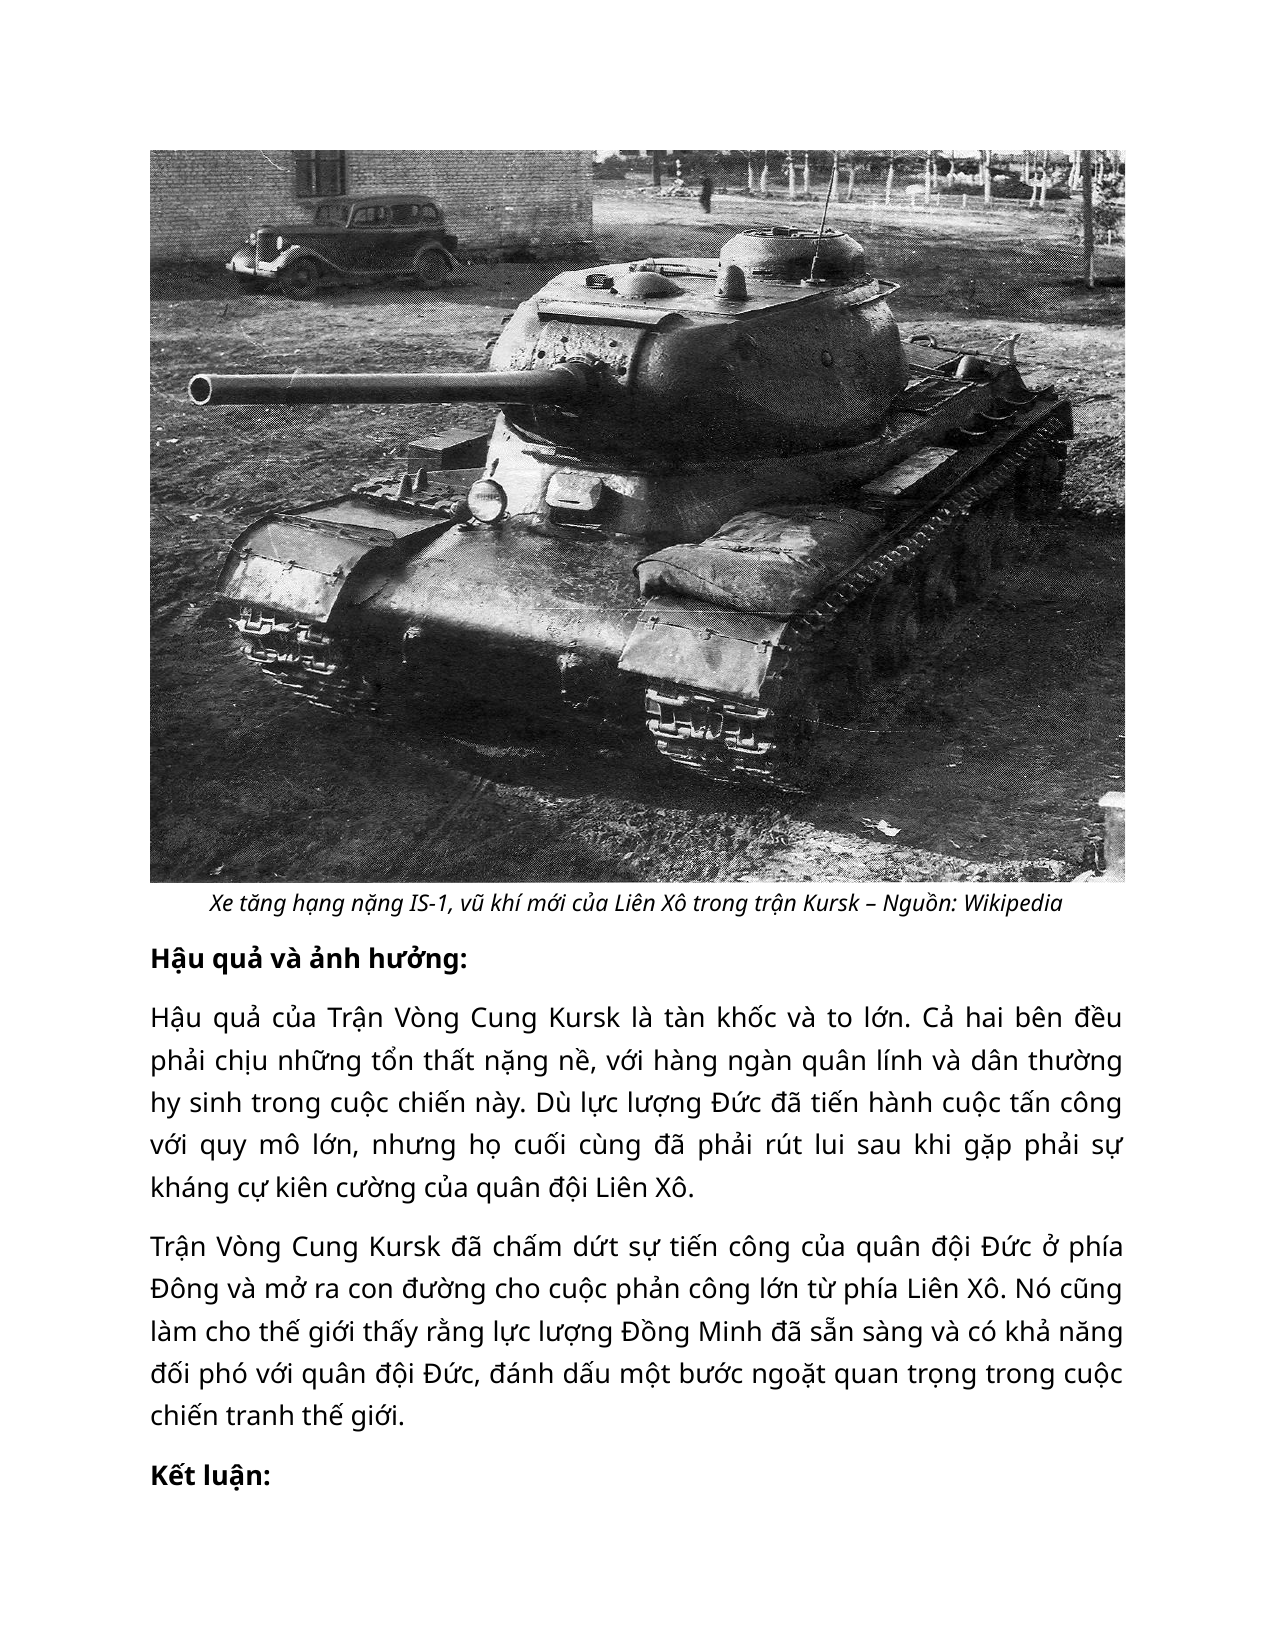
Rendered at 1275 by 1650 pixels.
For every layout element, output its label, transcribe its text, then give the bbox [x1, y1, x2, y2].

picture [150, 150, 1125, 883]
text Hậu quả của Trận Vòng Cung Kursk là tàn khốc và to lớn. Cả hai bên đều phải chịu những tổn thất nặng nề, với hàng ngàn quân lính và dân thường hy sinh trong cuộc chiến này. Dù lực lượng Đức đã tiến hành cuộc tấn công với quy mô lớn, nhưng họ cuối cùng đã phải rút lui sau khi gặp phải sự kháng cự kiên cường của quân đội Liên Xô. [150, 999, 1125, 1205]
text Xe tăng hạng nặng IS-1, vũ khí mới của Liên Xô trong trận Kursk – Nguồn: Wikipedia [150, 883, 1125, 918]
text Trận Vòng Cung Kursk đã chấm dứt sự tiến công của quân đội Đức ở phía Đông và mở ra con đường cho cuộc phản công lớn từ phía Liên Xô. Nó cũng làm cho thế giới thấy rằng lực lượng Đồng Minh đã sẵn sàng và có khả năng đối phó với quân đội Đức, đánh dấu một bước ngoặt quan trọng trong cuộc chiến tranh thế giới. [150, 1227, 1125, 1434]
text Kết luận: [150, 1456, 1125, 1493]
text Hậu quả và ảnh hưởng: [150, 939, 1125, 976]
